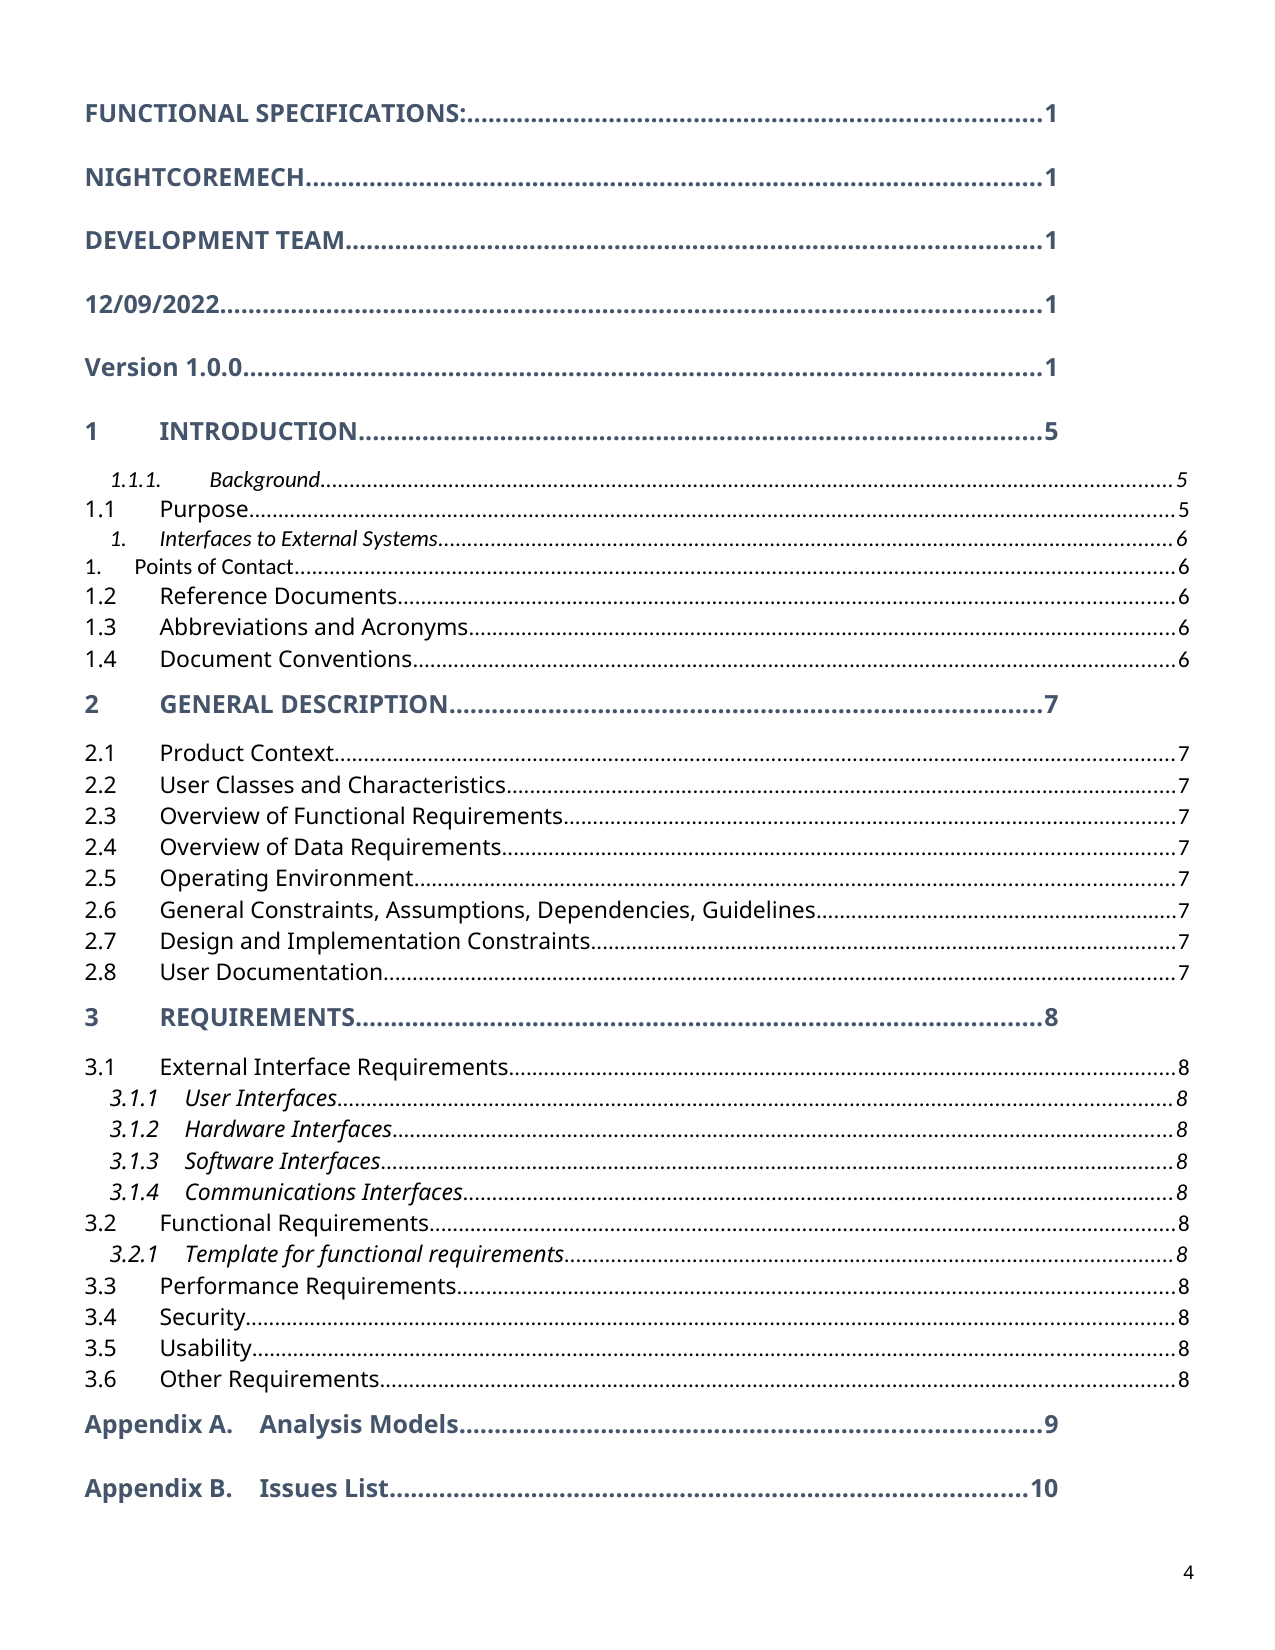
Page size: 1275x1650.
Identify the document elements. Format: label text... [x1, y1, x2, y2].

text 3.1.4 Communications Interfaces 8 [109, 1176, 1191, 1207]
text 12/09/2022 1 [84, 287, 1191, 321]
text 2.5 Operating Environment 7 [84, 862, 1191, 893]
text FUNCTIONAL SPECIFICATIONS: 1 [84, 96, 1191, 130]
text 3.6 Other Requirements 8 [84, 1363, 1191, 1394]
text 3.1.3 Software Interfaces 8 [109, 1144, 1191, 1176]
text Version 1.0.0 1 [84, 350, 1191, 384]
text 3 REQUIREMENTS 8 [84, 1000, 1191, 1034]
text 1.2 Reference Documents 6 [84, 580, 1191, 611]
text Appendix B. Issues List 10 [84, 1471, 1191, 1505]
text NIGHTCOREMECH 1 [84, 159, 1191, 193]
text DEVELOPMENT TEAM 1 [84, 223, 1191, 257]
text 1.4 Document Conventions 6 [84, 642, 1191, 674]
text 2.2 User Classes and Characteristics 7 [84, 768, 1191, 800]
text 1.1 Purpose 5 [84, 493, 1191, 524]
text 2.7 Design and Implementation Constraints 7 [84, 925, 1191, 956]
text 1. Points of Contact 6 [84, 552, 1191, 580]
text 3.4 Security 8 [84, 1301, 1191, 1332]
text 1.3 Abbreviations and Acronyms 6 [84, 611, 1191, 642]
text 2.3 Overview of Functional Requirements 7 [84, 800, 1191, 831]
text 1 INTRODUCTION 5 [84, 414, 1191, 448]
text 3.5 Usability 8 [84, 1332, 1191, 1363]
text 1. Interfaces to External Systems 6 [109, 524, 1191, 552]
text 2.1 Product Context 7 [84, 737, 1191, 768]
text 3.3 Performance Requirements 8 [84, 1269, 1191, 1301]
text 3.1 External Interface Requirements 8 [84, 1051, 1191, 1082]
text 3.1.1 User Interfaces 8 [109, 1082, 1191, 1113]
text Appendix A. Analysis Models 9 [84, 1407, 1191, 1441]
text 2.8 User Documentation 7 [84, 956, 1191, 987]
text 3.2.1 Template for functional requirements 8 [109, 1238, 1191, 1269]
text 1.1.1. Background 5 [109, 465, 1191, 493]
text 2 GENERAL DESCRIPTION 7 [84, 686, 1191, 720]
text 3.2 Functional Requirements 8 [84, 1207, 1191, 1238]
text 2.4 Overview of Data Requirements 7 [84, 831, 1191, 862]
text 3.1.2 Hardware Interfaces 8 [109, 1113, 1191, 1144]
text 2.6 General Constraints, Assumptions, Dependencies, Guidelines 7 [84, 893, 1191, 925]
